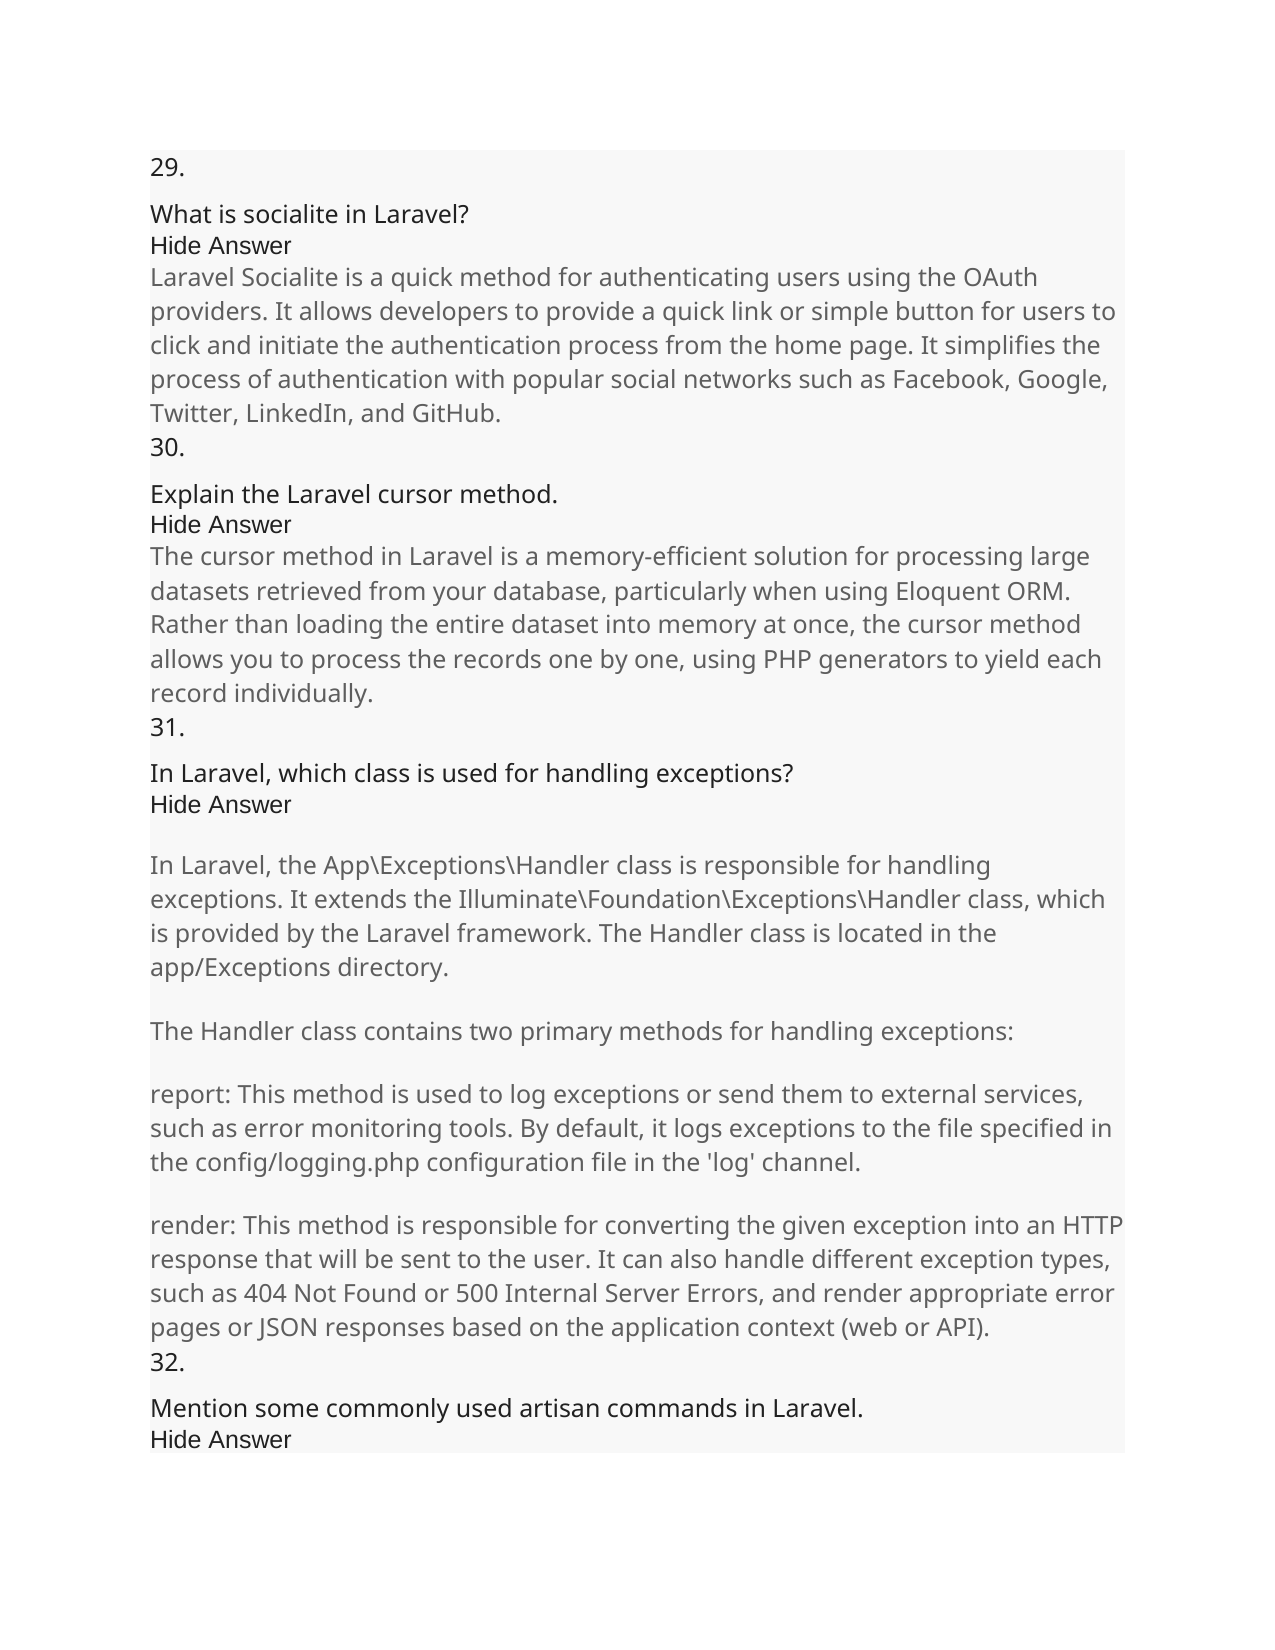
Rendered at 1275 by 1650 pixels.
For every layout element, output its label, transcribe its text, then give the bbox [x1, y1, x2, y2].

text Mention some commonly used artisan commands in Laravel. [150, 1391, 1125, 1425]
text 29. [150, 150, 1125, 184]
text The cursor method in Laravel is a memory-efficient solution for processing large datasets retrieved from your database, particularly when using Eloquent ORM. Rather than loading the entire dataset into memory at once, the cursor method allows you to process the records one by one, using PHP generators to yield each record individually. [150, 539, 1125, 709]
text 32. [150, 1344, 1125, 1378]
text Explain the Laravel cursor method. [150, 476, 1125, 510]
text In Laravel, which class is used for handling exceptions? [150, 756, 1125, 790]
text Hide Answer [150, 231, 1125, 259]
text The Handler class contains two primary methods for handling exceptions: [150, 1013, 1125, 1047]
text Hide Answer [150, 790, 1125, 819]
text Hide Answer [150, 510, 1125, 539]
text What is socialite in Laravel? [150, 197, 1125, 231]
text 31. [150, 709, 1125, 743]
text 30. [150, 430, 1125, 464]
text Hide Answer [150, 1425, 1125, 1453]
text In Laravel, the App\Exceptions\Handler class is responsible for handling exceptions. It extends the Illuminate\Foundation\Exceptions\Handler class, which is provided by the Laravel framework. The Handler class is located in the app/Exceptions directory. [150, 848, 1125, 984]
text report: This method is used to log exceptions or send them to external services, such as error monitoring tools. By default, it logs exceptions to the file specified in the config/logging.php configuration file in the 'log' channel. [150, 1077, 1125, 1179]
text render: This method is responsible for converting the given exception into an HTTP response that will be sent to the user. It can also handle different exception types, such as 404 Not Found or 500 Internal Server Errors, and render appropriate error pages or JSON responses based on the application context (web or API). [150, 1208, 1125, 1344]
text Laravel Socialite is a quick method for authenticating users using the OAuth providers. It allows developers to provide a quick link or simple button for users to click and initiate the authentication process from the home page. It simplifies the process of authentication with popular social networks such as Facebook, Google, Twitter, LinkedIn, and GitHub. [150, 259, 1125, 430]
